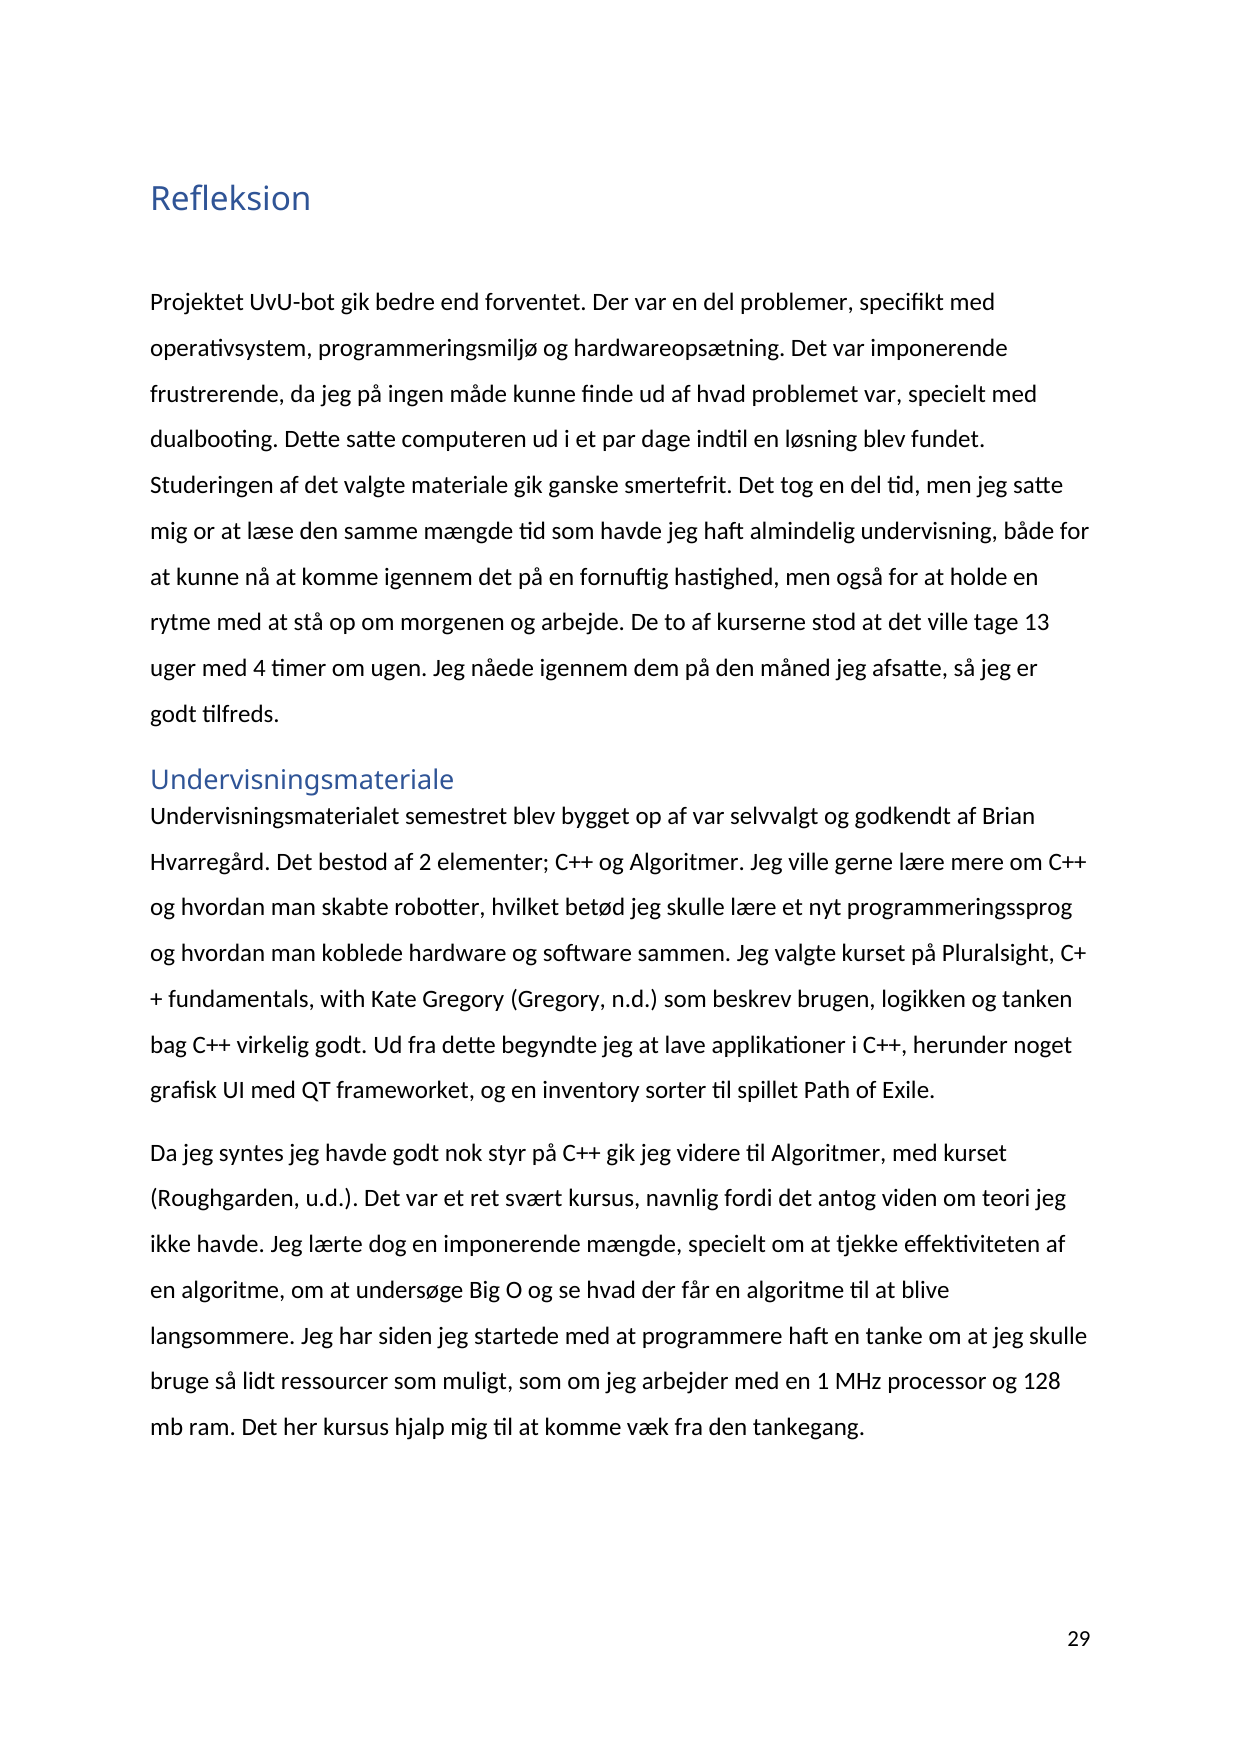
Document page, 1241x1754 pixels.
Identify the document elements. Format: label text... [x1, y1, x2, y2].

subtitle Undervisningsmateriale [150, 760, 1090, 797]
text Da jeg syntes jeg havde godt nok styr på C++ gik jeg videre til Algoritmer, med kurset . Det var et ret svært kursus, navnlig fordi det antog viden om teori jeg ikke havde. Jeg lærte dog en imponerende mængde, specielt om at tjekke effektiviteten af en algoritme, om at undersøge Big O og se hvad der får en algoritme til at blive langsommere. Jeg har siden jeg startede med at programmere haft en tanke om at jeg skulle bruge så lidt ressourcer som muligt, som om jeg arbejder med en 1 MHz processor og 128 mb ram. Det her kursus hjalp mig til at komme væk fra den tankegang. [150, 1137, 1090, 1442]
text Projektet UvU-bot gik bedre end forventet. Der var en del problemer, specifikt med operativsystem, programmeringsmiljø og hardwareopsætning. Det var imponerende frustrerende, da jeg på ingen måde kunne finde ud af hvad problemet var, specielt med dualbooting. Dette satte computeren ud i et par dage indtil en løsning blev fundet. Studeringen af det valgte materiale gik ganske smertefrit. Det tog en del tid, men jeg satte mig or at læse den samme mængde tid som havde jeg haft almindelig undervisning, både for at kunne nå at komme igennem det på en fornuftig hastighed, men også for at holde en rytme med at stå op om morgenen og arbejde. De to af kurserne stod at det ville tage 13 uger med 4 timer om ugen. Jeg nåede igennem dem på den måned jeg afsatte, så jeg er godt tilfreds. [150, 286, 1090, 728]
text Undervisningsmaterialet semestret blev bygget op af var selvvalgt og godkendt af Brian Hvarregård. Det bestod af 2 elementer; C++ og Algoritmer. Jeg ville gerne lære mere om C++ og hvordan man skabte robotter, hvilket betød jeg skulle lære et nyt programmeringssprog og hvordan man koblede hardware og software sammen. Jeg valgte kurset på Pluralsight, C++ fundamentals, with Kate Gregory som beskrev brugen, logikken og tanken bag C++ virkelig godt. Ud fra dette begyndte jeg at lave applikationer i C++, herunder noget grafisk UI med QT frameworket, og en inventory sorter til spillet Path of Exile. [150, 800, 1090, 1105]
subtitle Refleksion [150, 175, 1090, 220]
